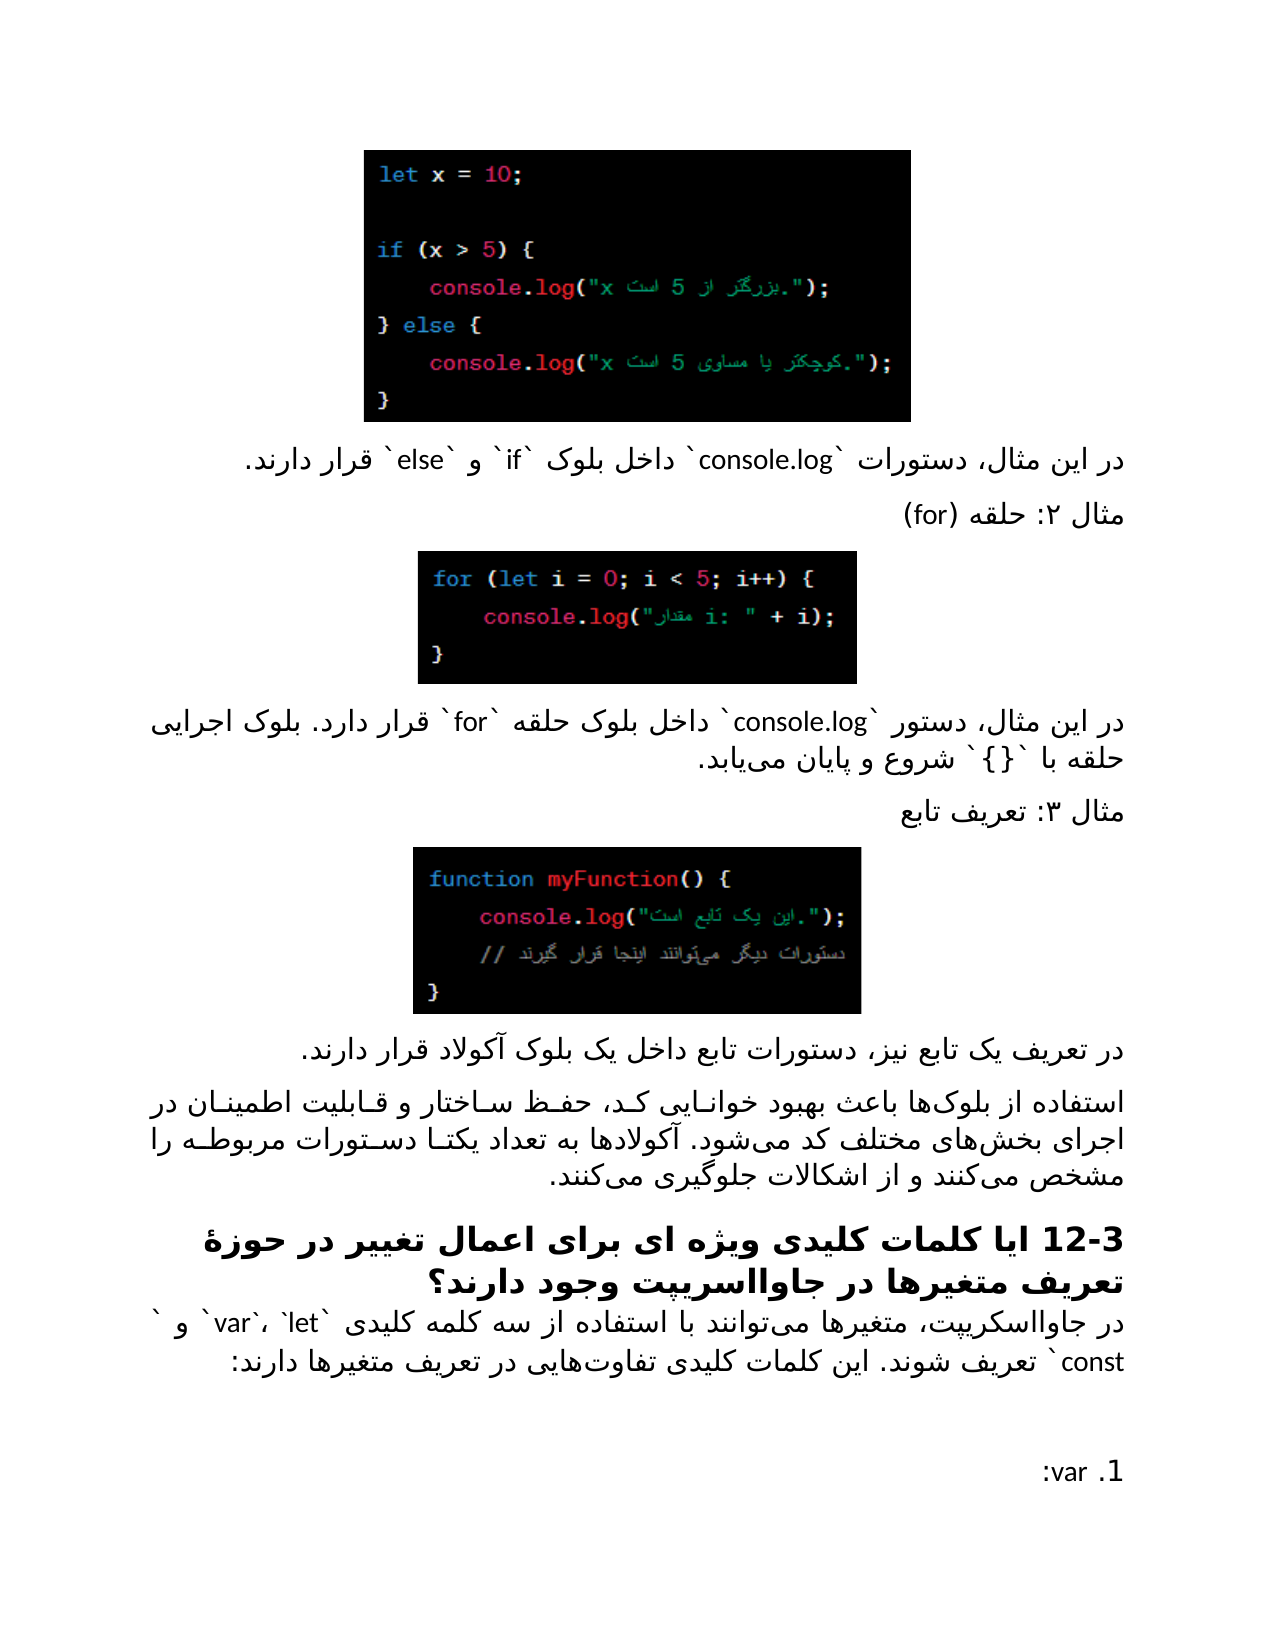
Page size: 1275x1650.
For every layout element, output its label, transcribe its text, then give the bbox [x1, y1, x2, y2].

text در این مثال، دستورات `console.log` داخل بلوک `if` و `else` قرار دارند. [150, 441, 1125, 476]
text مثال ۲: حلقه (for) [150, 496, 1125, 531]
text در این مثال، دستور `console.log` داخل بلوک حلقه `for` قرار دارد. بلوک اجرایی حلقه با `{}` شروع و پایان می‌یابد. [150, 703, 1125, 775]
picture [363, 150, 911, 422]
subtitle 12-3 ایا کلمات کلیدی ویژه ای برای اعمال تغییر در حوزۀ تعریف متغیرها در جاوااسریپت وجود دارند؟ [150, 1220, 1125, 1301]
text در جاوااسکریپت، متغیرها می‌توانند با استفاده از سه کلمه کلیدی `var`، `let` و `const` تعریف شوند. این کلمات کلیدی تفاوت‌هایی در تعریف متغیرها دارند: [150, 1304, 1125, 1378]
text استفاده از بلوک‌ها باعث بهبود خوانایی کد، حفظ ساختار و قابلیت اطمینان در اجرای بخش‌های مختلف کد می‌شود. آکولادها به تعداد یکتا دستورات مربوطه را مشخص می‌کنند و از اشکالات جلوگیری می‌کنند. [150, 1085, 1125, 1193]
picture [413, 847, 862, 1014]
text 1. var: [150, 1453, 1125, 1488]
picture [417, 551, 857, 684]
text مثال ۳: تعریف تابع [150, 794, 1125, 828]
text در تعریف یک تابع نیز، دستورات تابع داخل یک بلوک آکولاد قرار دارند. [150, 1032, 1125, 1066]
